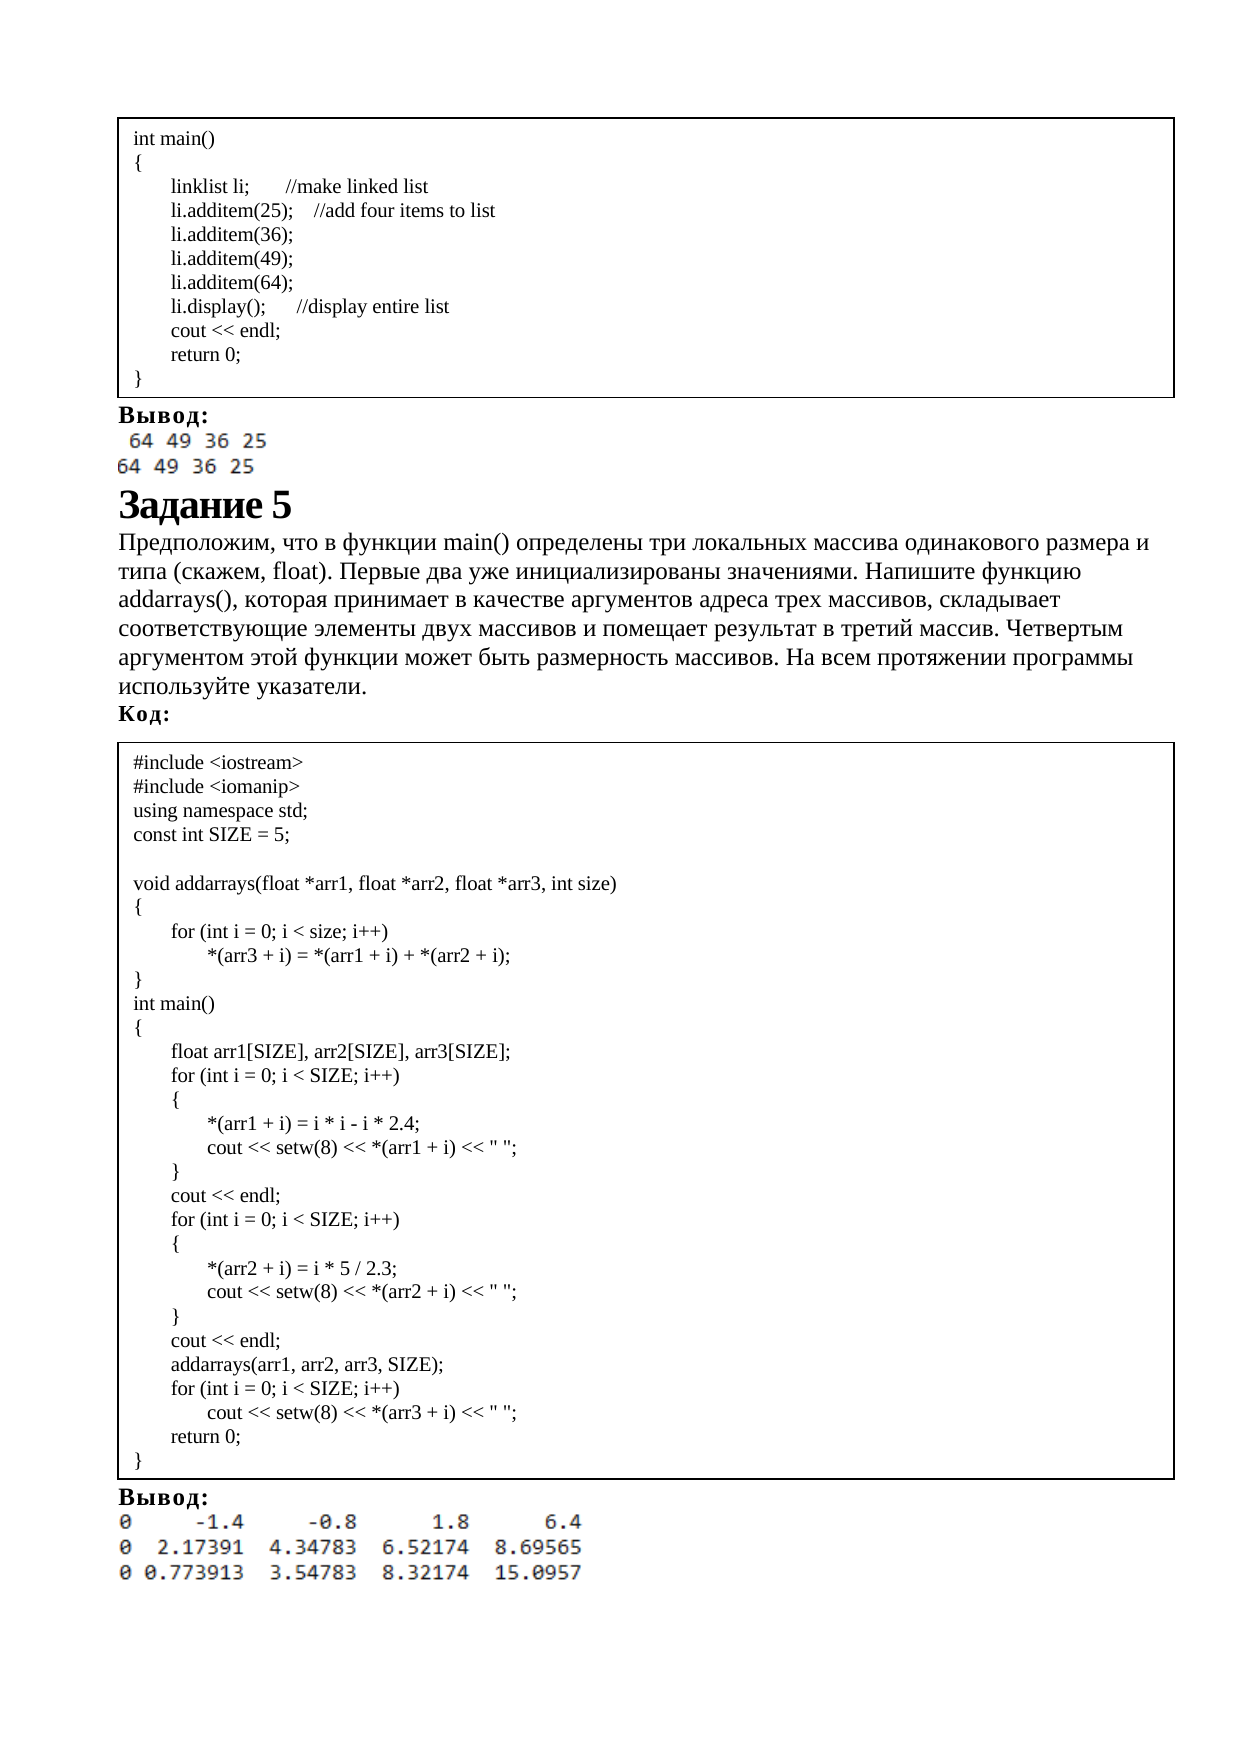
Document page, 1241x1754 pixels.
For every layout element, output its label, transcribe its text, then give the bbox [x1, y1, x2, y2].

subtitle Код: [118, 699, 1181, 726]
text Предположим, что в функции main() определены три локальных массива одинакового размера и типа (скажем, float). Первые два уже инициализированы значениями. Напишите функцию addarrays(), которая принимает в качестве аргументов адреса трех массивов, складывает соответствующие элементы двух массивов и помещает результат в третий массив. Четвертым аргументом этой функции может быть размерность массивов. На всем протяжении программы используйте указатели. [118, 527, 1181, 699]
title Задание 5 [118, 479, 1181, 527]
picture [118, 429, 269, 480]
picture [118, 1510, 587, 1586]
text Вывод: [118, 400, 1181, 479]
